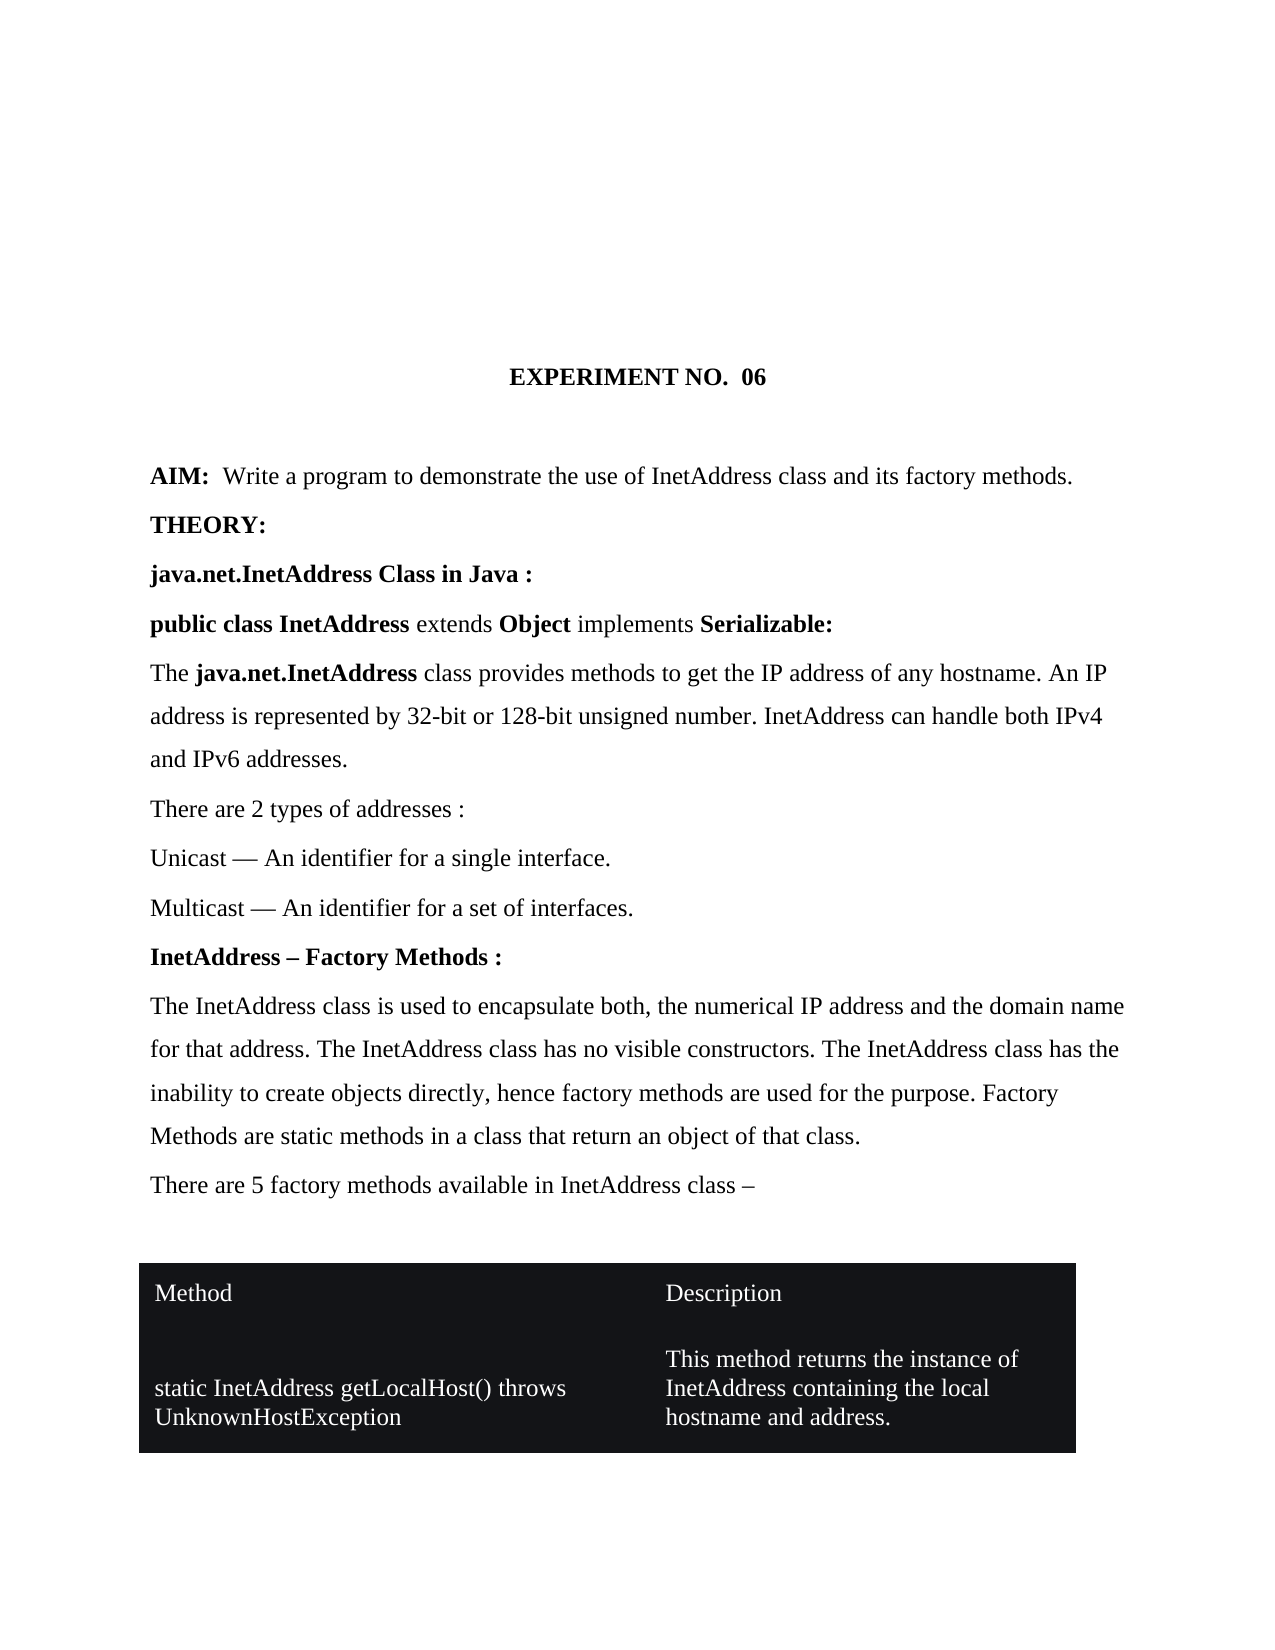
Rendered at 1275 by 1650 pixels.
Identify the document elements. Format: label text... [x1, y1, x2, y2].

text AIM: Write a program to demonstrate the use of InetAddress class and its factory methods. [150, 461, 1125, 489]
table_cell static InetAddress getLocalHost() throws UnknownHostException [139, 1323, 650, 1453]
text The java.net.InetAddress class provides methods to get the IP address of any hostname. An IP address is represented by 32-bit or 128-bit unsigned number. InetAddress can handle both IPv4 and IPv6 addresses. [150, 658, 1125, 773]
text InetAddress – Factory Methods : [150, 942, 1125, 971]
table_header Description [650, 1263, 1076, 1323]
text EXPERIMENT NO. 06 [150, 362, 1125, 391]
text THEORY: [150, 510, 1125, 539]
table_header Method [139, 1263, 650, 1323]
text Multicast — An identifier for a set of interfaces. [150, 893, 1125, 921]
text There are 5 factory methods available in InetAddress class – [150, 1170, 1125, 1199]
text java.net.InetAddress Class in Java : [150, 559, 1125, 588]
text The InetAddress class is used to encapsulate both, the numerical IP address and the domain name for that address. The InetAddress class has no visible constructors. The InetAddress class has the inability to create objects directly, hence factory methods are used for the purpose. Factory Methods are static methods in a class that return an object of that class. [150, 991, 1125, 1149]
text Unicast — An identifier for a single interface. [150, 843, 1125, 872]
table_cell This method returns the instance of InetAddress containing the local hostname and address. [650, 1323, 1076, 1453]
text There are 2 types of addresses : [150, 794, 1125, 823]
text public class InetAddress extends Object implements Serializable: [150, 609, 1125, 638]
